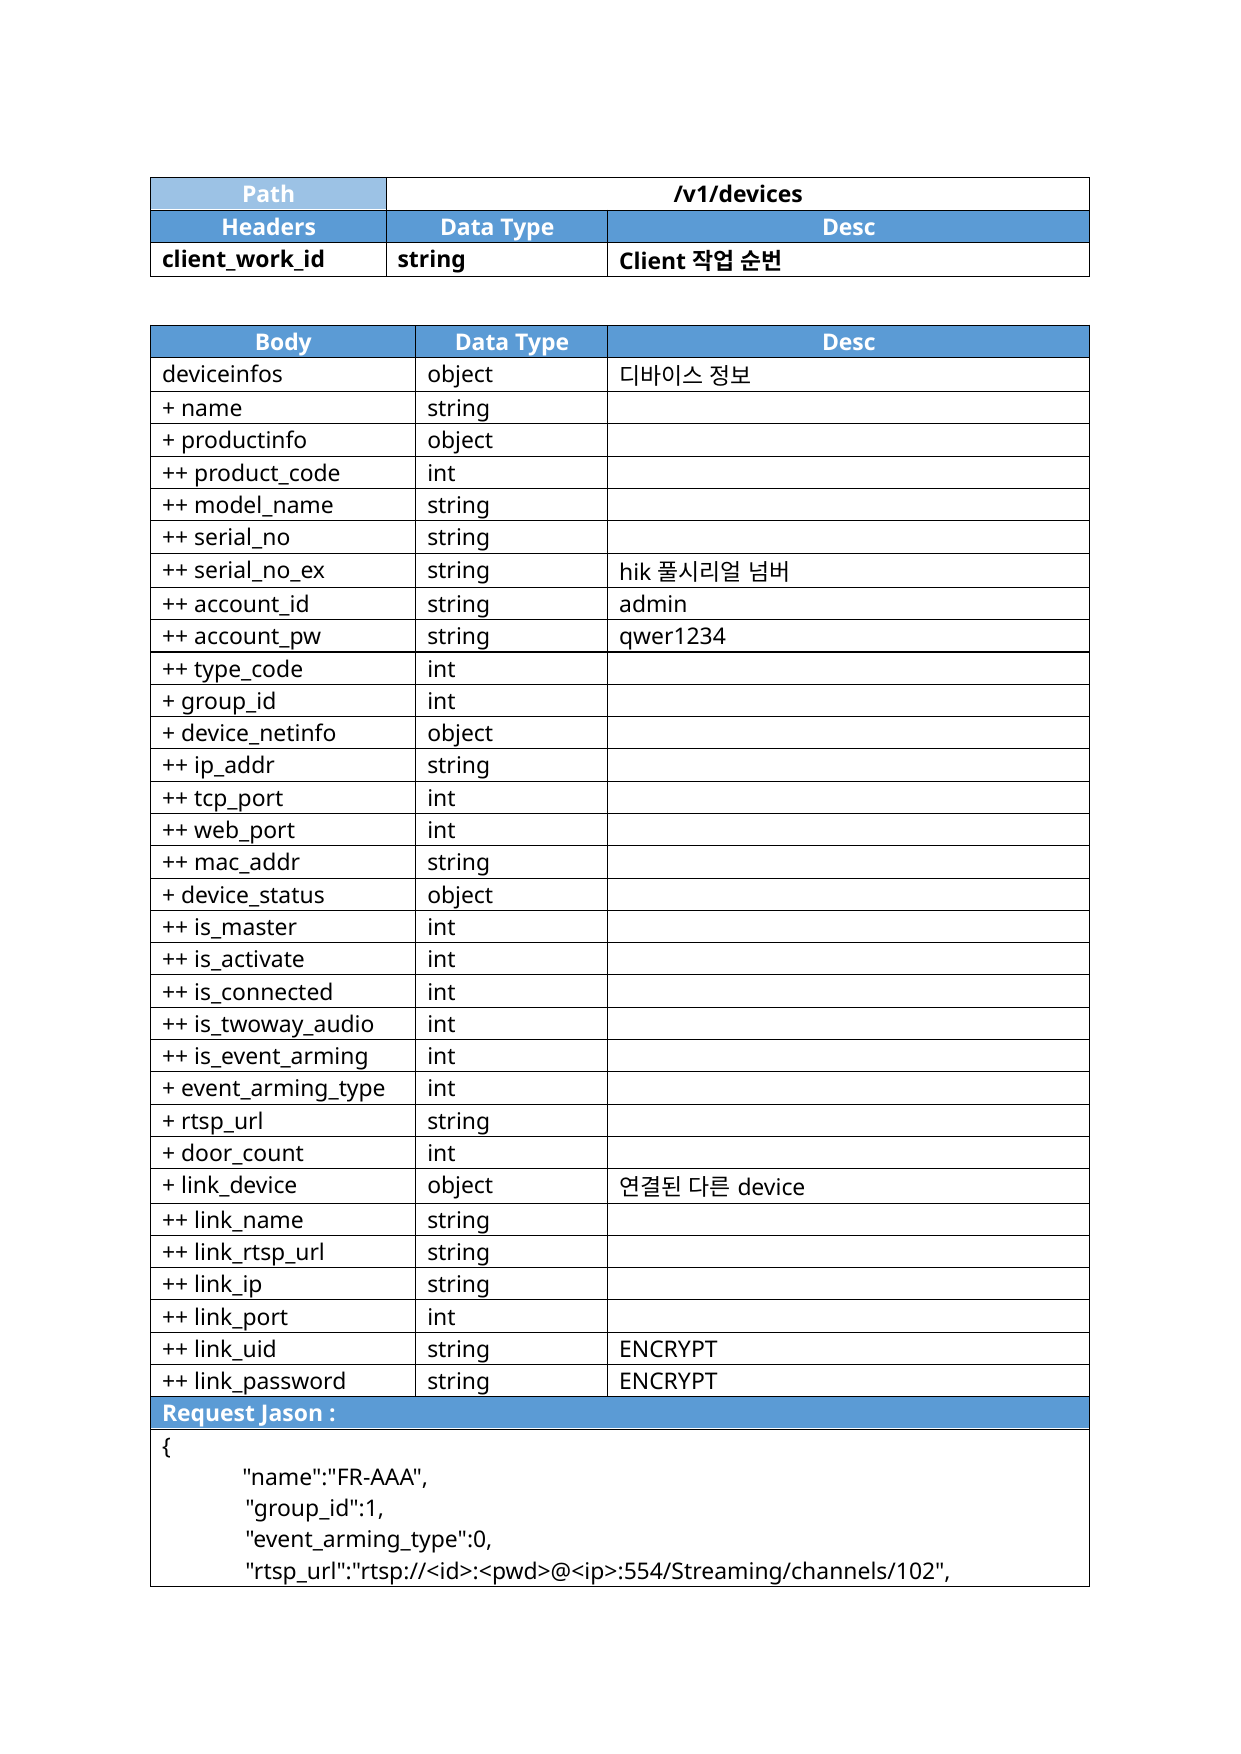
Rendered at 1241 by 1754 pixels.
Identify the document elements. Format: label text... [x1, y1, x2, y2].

table_cell int [416, 911, 607, 942]
table_cell int [416, 1040, 607, 1071]
table_cell int [416, 653, 607, 684]
table_cell ++ serial_no [151, 521, 415, 552]
table_cell ++ tcp_port [151, 782, 415, 813]
table_cell ++ web_port [151, 814, 415, 845]
table_cell string [416, 749, 607, 781]
table_cell object [416, 1169, 607, 1202]
table_header Data Type [416, 326, 607, 357]
table_cell hik 풀시리얼 넘버 [608, 554, 1089, 587]
table_cell 디바이스 정보 [608, 358, 1089, 391]
table_cell 연결된 다른 device [608, 1169, 1089, 1202]
table_cell object [416, 424, 607, 456]
table_cell [608, 392, 1089, 423]
table_cell [608, 943, 1089, 974]
table_cell int [416, 814, 607, 845]
table_cell [608, 1268, 1089, 1299]
table_cell qwer1234 [608, 620, 1089, 651]
table_cell string [416, 588, 607, 619]
table_header Body [151, 326, 415, 357]
table_cell [608, 975, 1089, 1007]
table_cell ++ link_ip [151, 1268, 415, 1299]
table_cell + link_device [151, 1169, 415, 1202]
table_cell Headers [151, 211, 386, 242]
table_cell ENCRYPT [608, 1333, 1089, 1364]
table_cell object [416, 879, 607, 910]
table_cell /v1/devices [387, 178, 1089, 209]
table_cell admin [608, 588, 1089, 619]
table_cell [608, 521, 1089, 552]
table_cell string [416, 521, 607, 552]
table_cell string [416, 1236, 607, 1267]
table_cell string [416, 1268, 607, 1299]
table_cell [608, 1204, 1089, 1235]
table_cell + group_id [151, 685, 415, 716]
table_cell [608, 1300, 1089, 1332]
table_cell int [416, 1300, 607, 1332]
table_cell int [416, 975, 607, 1007]
table_cell string [416, 1365, 607, 1396]
table_cell string [416, 846, 607, 877]
table_cell ++ ip_addr [151, 749, 415, 781]
table_cell [608, 457, 1089, 488]
table_cell ++ is_master [151, 911, 415, 942]
table_cell + door_count [151, 1137, 415, 1168]
table_cell int [416, 685, 607, 716]
table_cell [608, 1072, 1089, 1103]
table_cell object [416, 358, 607, 391]
table_cell + device_netinfo [151, 717, 415, 748]
table_cell object [416, 717, 607, 748]
table_cell string [416, 392, 607, 423]
table_cell ++ is_event_arming [151, 1040, 415, 1071]
table_cell string [416, 554, 607, 587]
table_cell ++ is_twoway_audio [151, 1008, 415, 1039]
table_cell [608, 1105, 1089, 1136]
table_cell int [416, 782, 607, 813]
table_cell string [387, 243, 607, 276]
table_cell + name [151, 392, 415, 423]
table_cell [608, 1040, 1089, 1071]
table_cell Data Type [387, 211, 607, 242]
table_cell + productinfo [151, 424, 415, 456]
table_cell [608, 489, 1089, 520]
table_cell ++ type_code [151, 653, 415, 684]
table_cell + event_arming_type [151, 1072, 415, 1103]
table_cell ENCRYPT [608, 1365, 1089, 1396]
table_cell Client 작업 순번 [608, 243, 1089, 276]
table_cell ++ model_name [151, 489, 415, 520]
table_cell [608, 879, 1089, 910]
table_cell [608, 814, 1089, 845]
table_cell ++ serial_no_ex [151, 554, 415, 587]
table_cell ++ is_activate [151, 943, 415, 974]
table_header Desc [608, 326, 1089, 357]
table_cell + rtsp_url [151, 1105, 415, 1136]
table_cell int [416, 943, 607, 974]
table_cell string [416, 620, 607, 651]
table_cell deviceinfos [151, 358, 415, 391]
table_cell ++ is_connected [151, 975, 415, 1007]
table_cell [608, 782, 1089, 813]
table_cell [608, 911, 1089, 942]
table_cell [608, 1236, 1089, 1267]
table_cell [608, 846, 1089, 877]
table_cell client_work_id [151, 243, 386, 276]
table_cell ++ link_port [151, 1300, 415, 1332]
table_cell [608, 685, 1089, 716]
table_cell ++ account_pw [151, 620, 415, 651]
table_cell int [416, 1072, 607, 1103]
table_cell string [416, 1105, 607, 1136]
table_cell Desc [608, 211, 1089, 242]
table_cell ++ link_password [151, 1365, 415, 1396]
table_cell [151, 1430, 1089, 1586]
table_cell [608, 717, 1089, 748]
table_cell int [416, 457, 607, 488]
table_cell Path [151, 178, 386, 209]
table_cell string [416, 1204, 607, 1235]
table_cell ++ link_rtsp_url [151, 1236, 415, 1267]
table_cell int [416, 1137, 607, 1168]
table_cell int [416, 1008, 607, 1039]
table_cell ++ mac_addr [151, 846, 415, 877]
table_cell ++ link_uid [151, 1333, 415, 1364]
table_cell [608, 749, 1089, 781]
table_cell ++ link_name [151, 1204, 415, 1235]
table_cell + device_status [151, 879, 415, 910]
table_cell Request Jason : [151, 1397, 1089, 1428]
table_cell string [416, 1333, 607, 1364]
table_cell [608, 1008, 1089, 1039]
table_cell ++ product_code [151, 457, 415, 488]
table_cell [608, 1137, 1089, 1168]
table_cell string [416, 489, 607, 520]
table_cell [608, 424, 1089, 456]
table_cell [608, 653, 1089, 684]
table_cell ++ account_id [151, 588, 415, 619]
